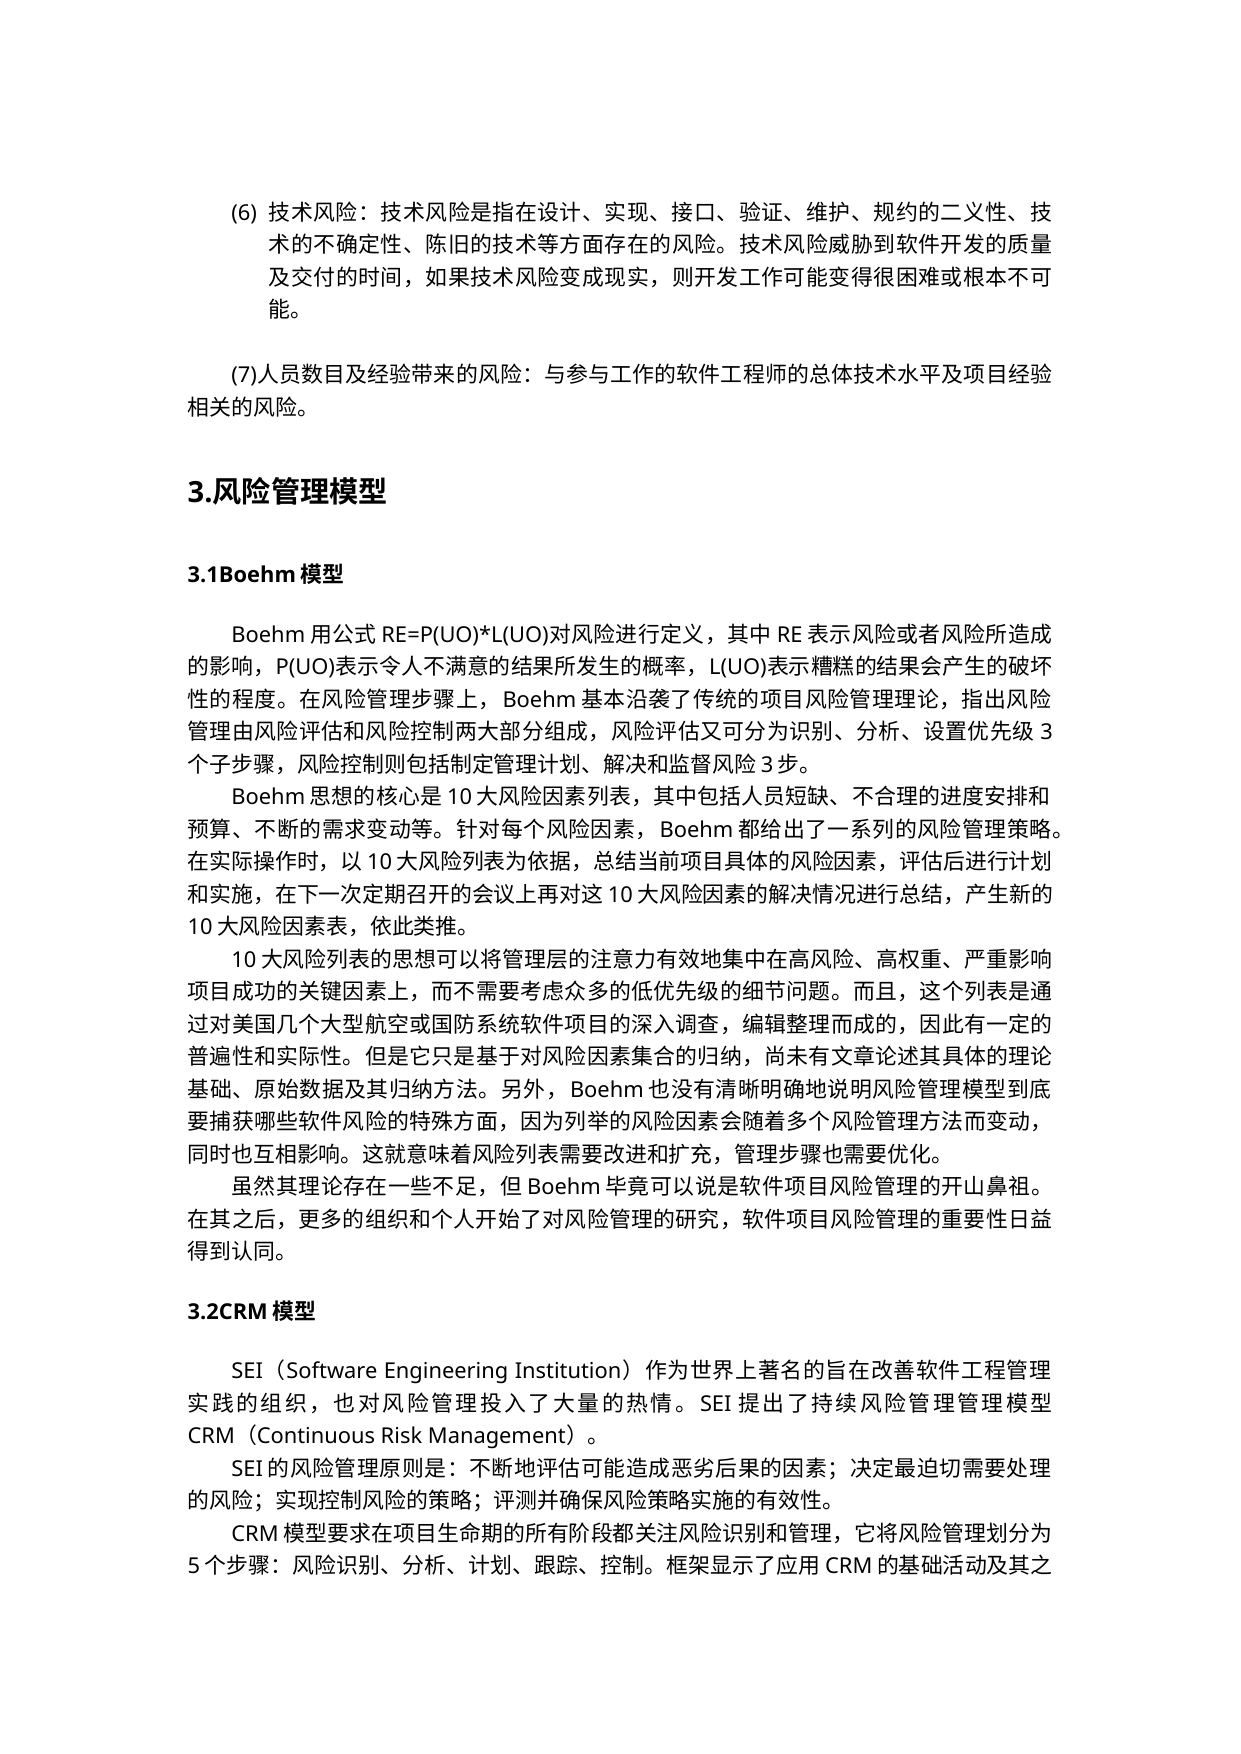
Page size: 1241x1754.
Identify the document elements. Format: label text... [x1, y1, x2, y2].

subtitle 3.2CRM模型 [187, 1293, 1053, 1326]
text 虽然其理论存在一些不足，但Boehm毕竟可以说是软件项目风险管理的开山鼻祖。在其之后，更多的组织和个人开始了对风险管理的研究，软件项目风险管理的重要性日益得到认同。 [187, 1169, 1053, 1266]
text Boehm用公式RE=P(UO)*L(UO)对风险进行定义，其中RE表示风险或者风险所造成的影响，P(UO)表示令人不满意的结果所发生的概率，L(UO)表示糟糕的结果会产生的破坏性的程度。在风险管理步骤上，Boehm基本沿袭了传统的项目风险管理理论，指出风险管理由风险评估和风险控制两大部分组成，风险评估又可分为识别、分析、设置优先级3个子步骤，风险控制则包括制定管理计划、解决和监督风险3步。 [187, 616, 1053, 779]
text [187, 1516, 1053, 1581]
list 技术风险：技术风险是指在设计、实现、接口、验证、维护、规约的二义性、技术的不确定性、陈旧的技术等方面存在的风险。技术风险威胁到软件开发的质量及交付的时间，如果技术风险变成现实，则开发工作可能变得很困难或根本不可能。 [231, 194, 1053, 324]
subtitle 3.风险管理模型 [187, 457, 1053, 522]
text (7)人员数目及经验带来的风险：与参与工作的软件工程师的总体技术水平及项目经验相关的风险。 [187, 357, 1053, 422]
text 10大风险列表的思想可以将管理层的注意力有效地集中在高风险、高权重、严重影响项目成功的关键因素上，而不需要考虑众多的低优先级的细节问题。而且，这个列表是通过对美国几个大型航空或国防系统软件项目的深入调查，编辑整理而成的，因此有一定的普遍性和实际性。但是它只是基于对风险因素集合的归纳，尚未有文章论述其具体的理论基础、原始数据及其归纳方法。另外，Boehm也没有清晰明确地说明风险管理模型到底要捕获哪些软件风险的特殊方面，因为列举的风险因素会随着多个风险管理方法而变动，同时也互相影响。这就意味着风险列表需要改进和扩充，管理步骤也需要优化。 [187, 941, 1053, 1169]
subtitle 3.1Boehm模型 [187, 557, 1053, 589]
text SEI（Software Engineering Institution）作为世界上著名的旨在改善软件工程管理实践的组织，也对风险管理投入了大量的热情。SEI提出了持续风险管理管理模型CRM（Continuous Risk Management）。 [187, 1353, 1053, 1451]
text Boehm思想的核心是10大风险因素列表，其中包括人员短缺、不合理的进度安排和预算、不断的需求变动等。针对每个风险因素，Boehm都给出了一系列的风险管理策略。在实际操作时，以10大风险列表为依据，总结当前项目具体的风险因素，评估后进行计划和实施，在下一次定期召开的会议上再对这10大风险因素的解决情况进行总结，产生新的10大风险因素表，依此类推。 [187, 779, 1053, 941]
text SEI的风险管理原则是：不断地评估可能造成恶劣后果的因素；决定最迫切需要处理的风险；实现控制风险的策略；评测并确保风险策略实施的有效性。 [187, 1451, 1053, 1516]
